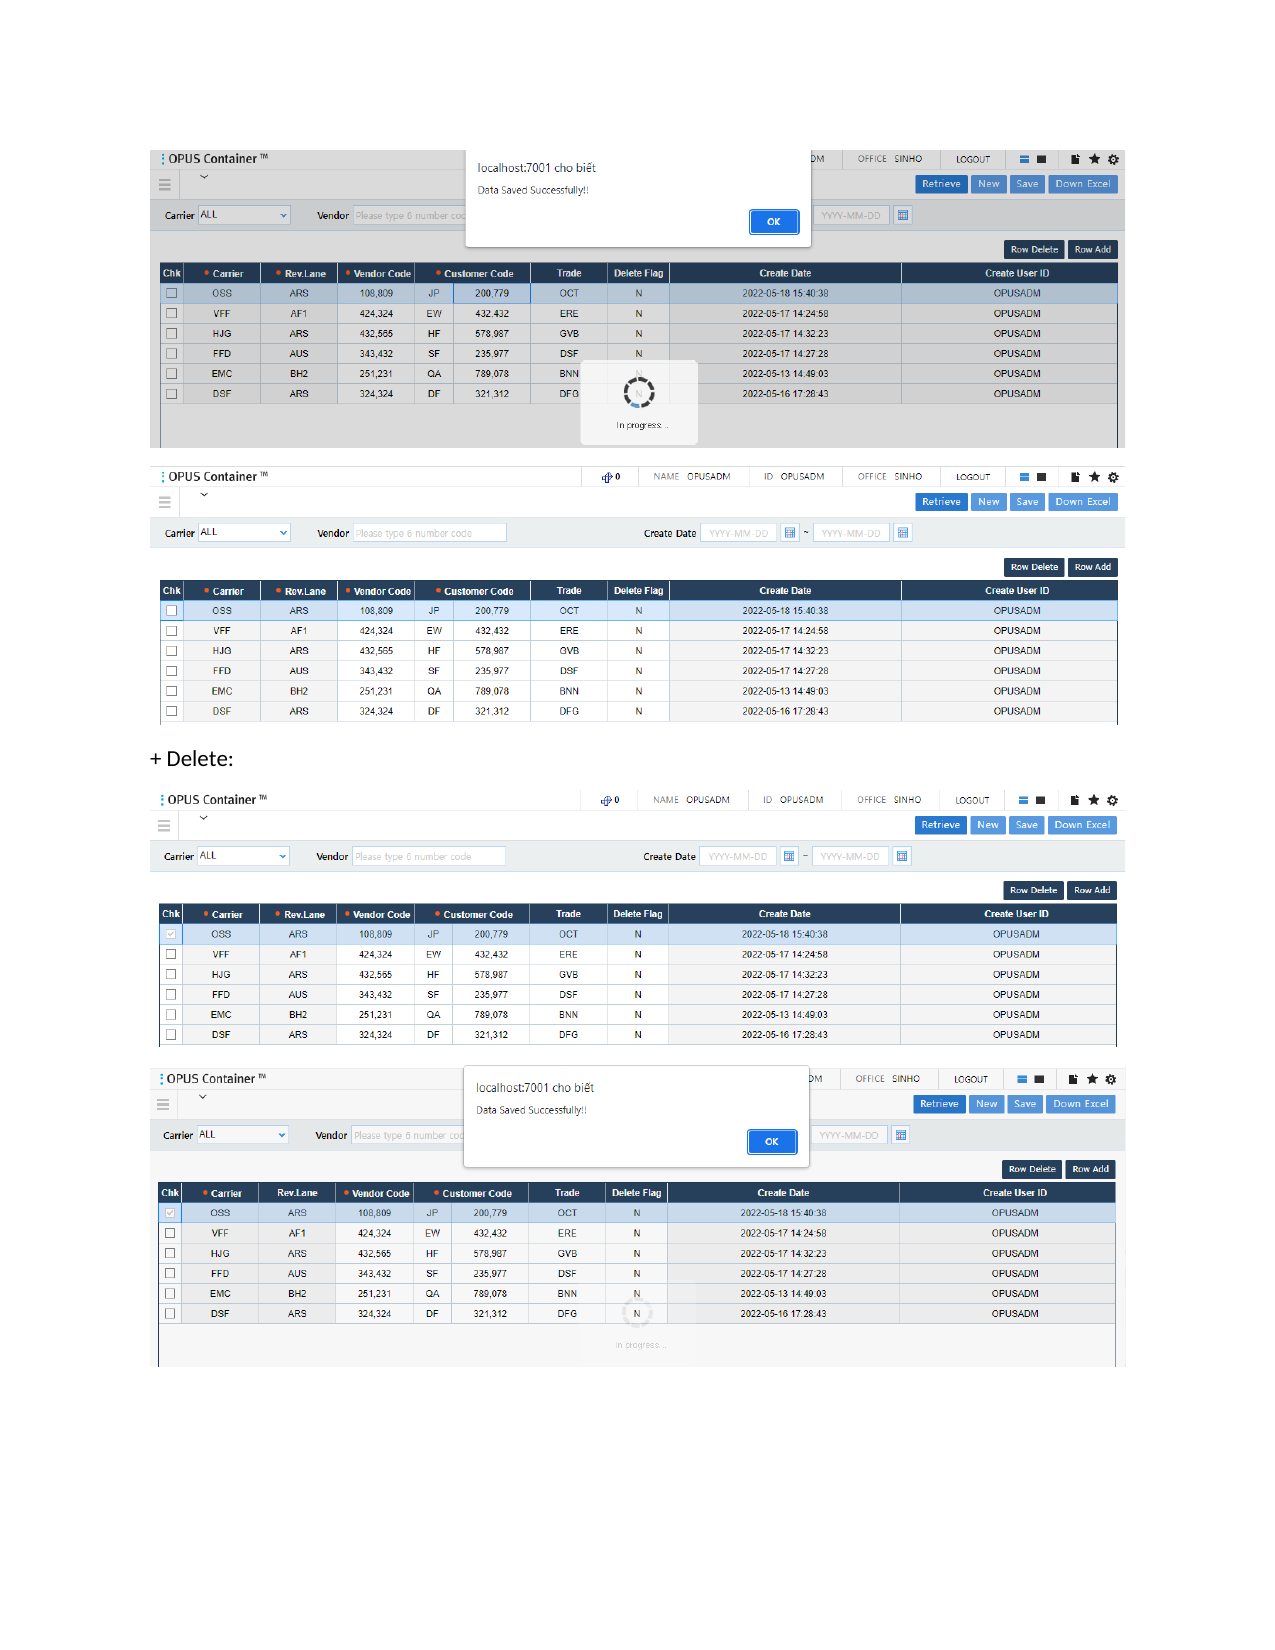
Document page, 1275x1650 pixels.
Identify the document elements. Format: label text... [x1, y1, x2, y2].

picture [150, 1065, 1125, 1367]
picture [150, 150, 1125, 448]
picture [150, 790, 1125, 1047]
text + Delete: [150, 744, 1125, 772]
picture [150, 466, 1125, 725]
